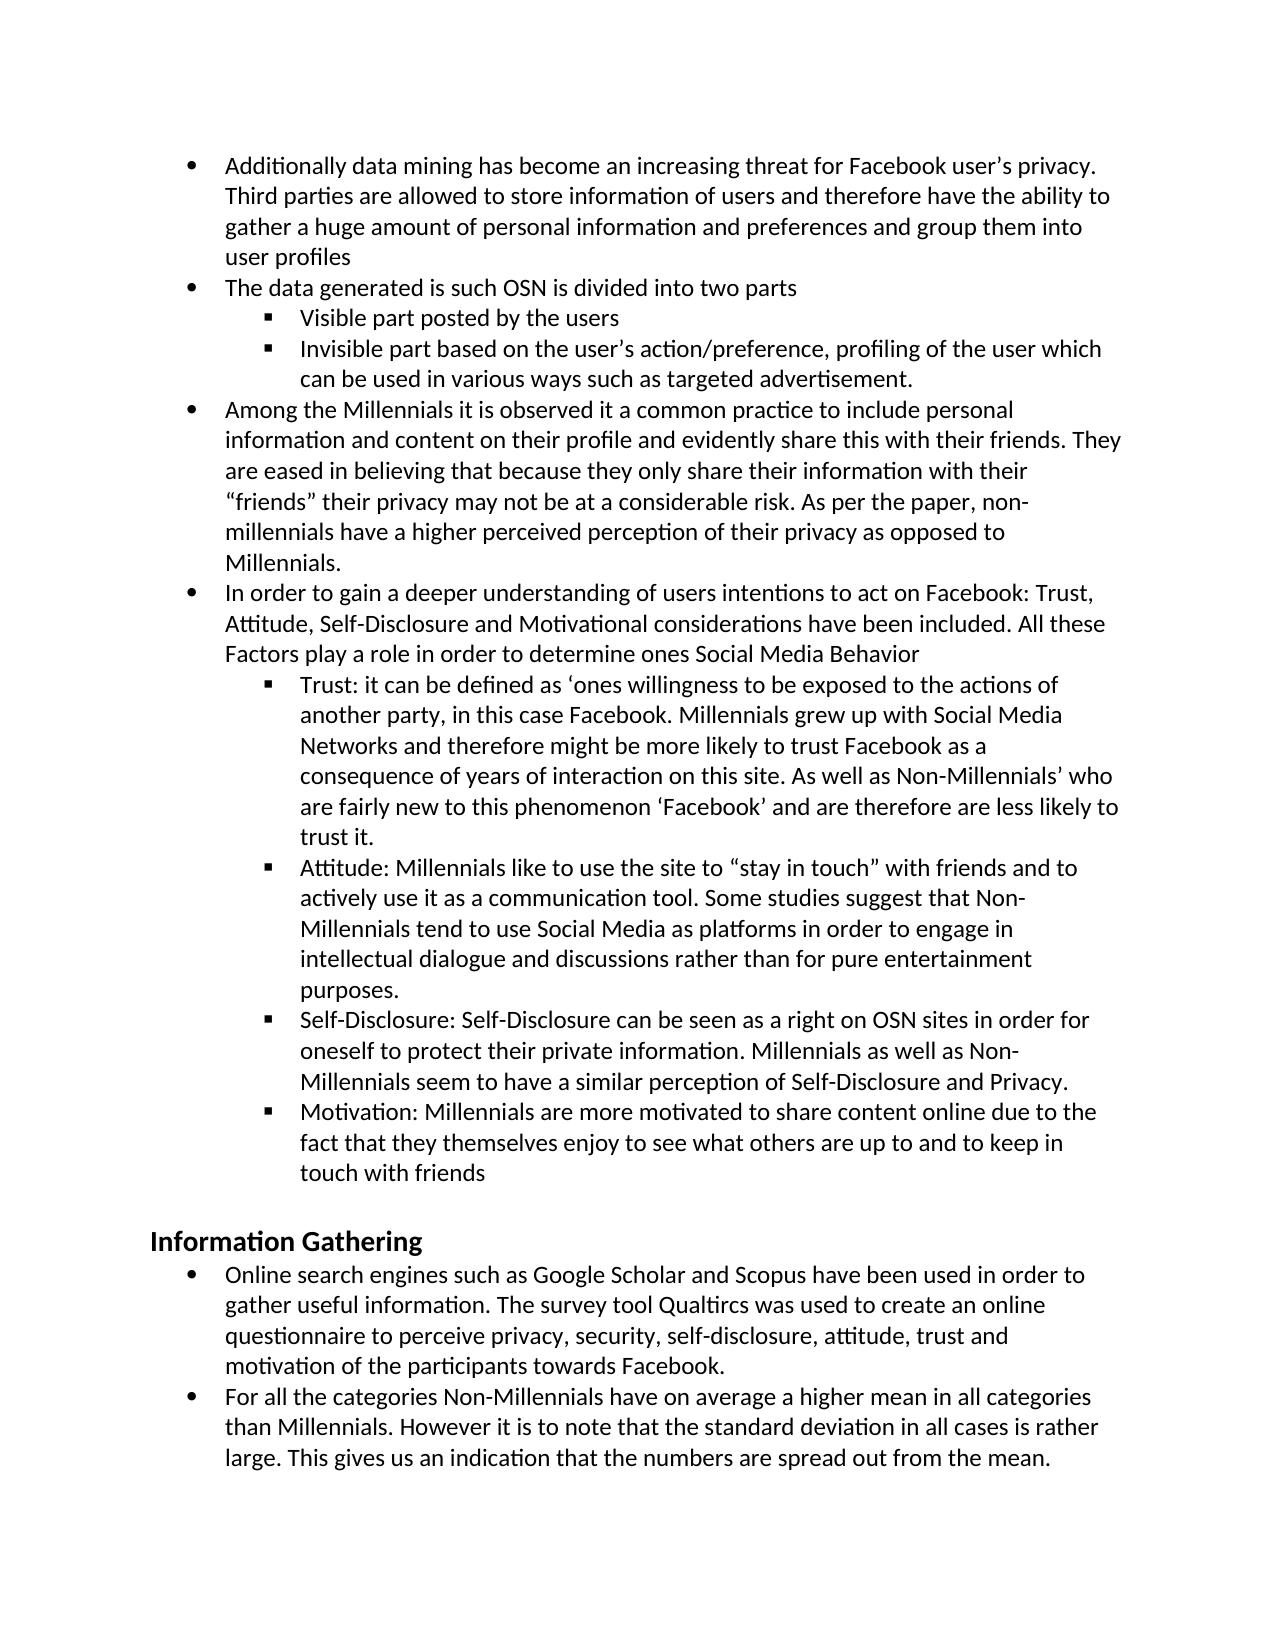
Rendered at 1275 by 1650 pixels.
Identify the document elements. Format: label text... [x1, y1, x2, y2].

list Motivation: Millennials are more motivated to share content online due to the fact that they themselves enjoy to see what others are up to and to keep in touch with friends [262, 1096, 1125, 1188]
list Among the Millennials it is observed it a common practice to include personal information and content on their profile and evidently share this with their friends. They are eased in believing that because they only share their information with their “friends” their privacy may not be at a considerable risk. As per the paper, non-millennials have a higher perceived perception of their privacy as opposed to Millennials. [187, 394, 1125, 577]
list Visible part posted by the users [262, 303, 1125, 333]
list Online search engines such as Google Scholar and Scopus have been used in order to gather useful information. The survey tool Qualtircs was used to create an online questionnaire to perceive privacy, security, self-disclosure, attitude, trust and motivation of the participants towards Facebook. [187, 1259, 1125, 1381]
list For all the categories Non-Millennials have on average a higher mean in all categories than Millennials. However it is to note that the standard deviation in all cases is rather large. This gives us an indication that the numbers are spread out from the mean. [187, 1381, 1125, 1473]
list In order to gain a deeper understanding of users intentions to act on Facebook: Trust, Attitude, Self-Disclosure and Motivational considerations have been included. All these Factors play a role in order to determine ones Social Media Behavior [187, 577, 1125, 669]
list Self-Disclosure: Self-Disclosure can be seen as a right on OSN sites in order for oneself to protect their private information. Millennials as well as Non-Millennials seem to have a similar perception of Self-Disclosure and Privacy. [262, 1004, 1125, 1096]
list Trust: it can be defined as ‘ones willingness to be exposed to the actions of another party, in this case Facebook. Millennials grew up with Social Media Networks and therefore might be more likely to trust Facebook as a consequence of years of interaction on this site. As well as Non-Millennials’ who are fairly new to this phenomenon ‘Facebook’ and are therefore are less likely to trust it. [262, 669, 1125, 852]
list Invisible part based on the user’s action/preference, profiling of the user which can be used in various ways such as targeted advertisement. [262, 333, 1125, 394]
text Information Gathering [150, 1223, 1125, 1259]
list The data generated is such OSN is divided into two parts [187, 272, 1125, 303]
list Additionally data mining has become an increasing threat for Facebook user’s privacy. Third parties are allowed to store information of users and therefore have the ability to gather a huge amount of personal information and preferences and group them into user profiles [187, 150, 1125, 272]
list Attitude: Millennials like to use the site to “stay in touch” with friends and to actively use it as a communication tool. Some studies suggest that Non-Millennials tend to use Social Media as platforms in order to engage in intellectual dialogue and discussions rather than for pure entertainment purposes. [262, 852, 1125, 1004]
